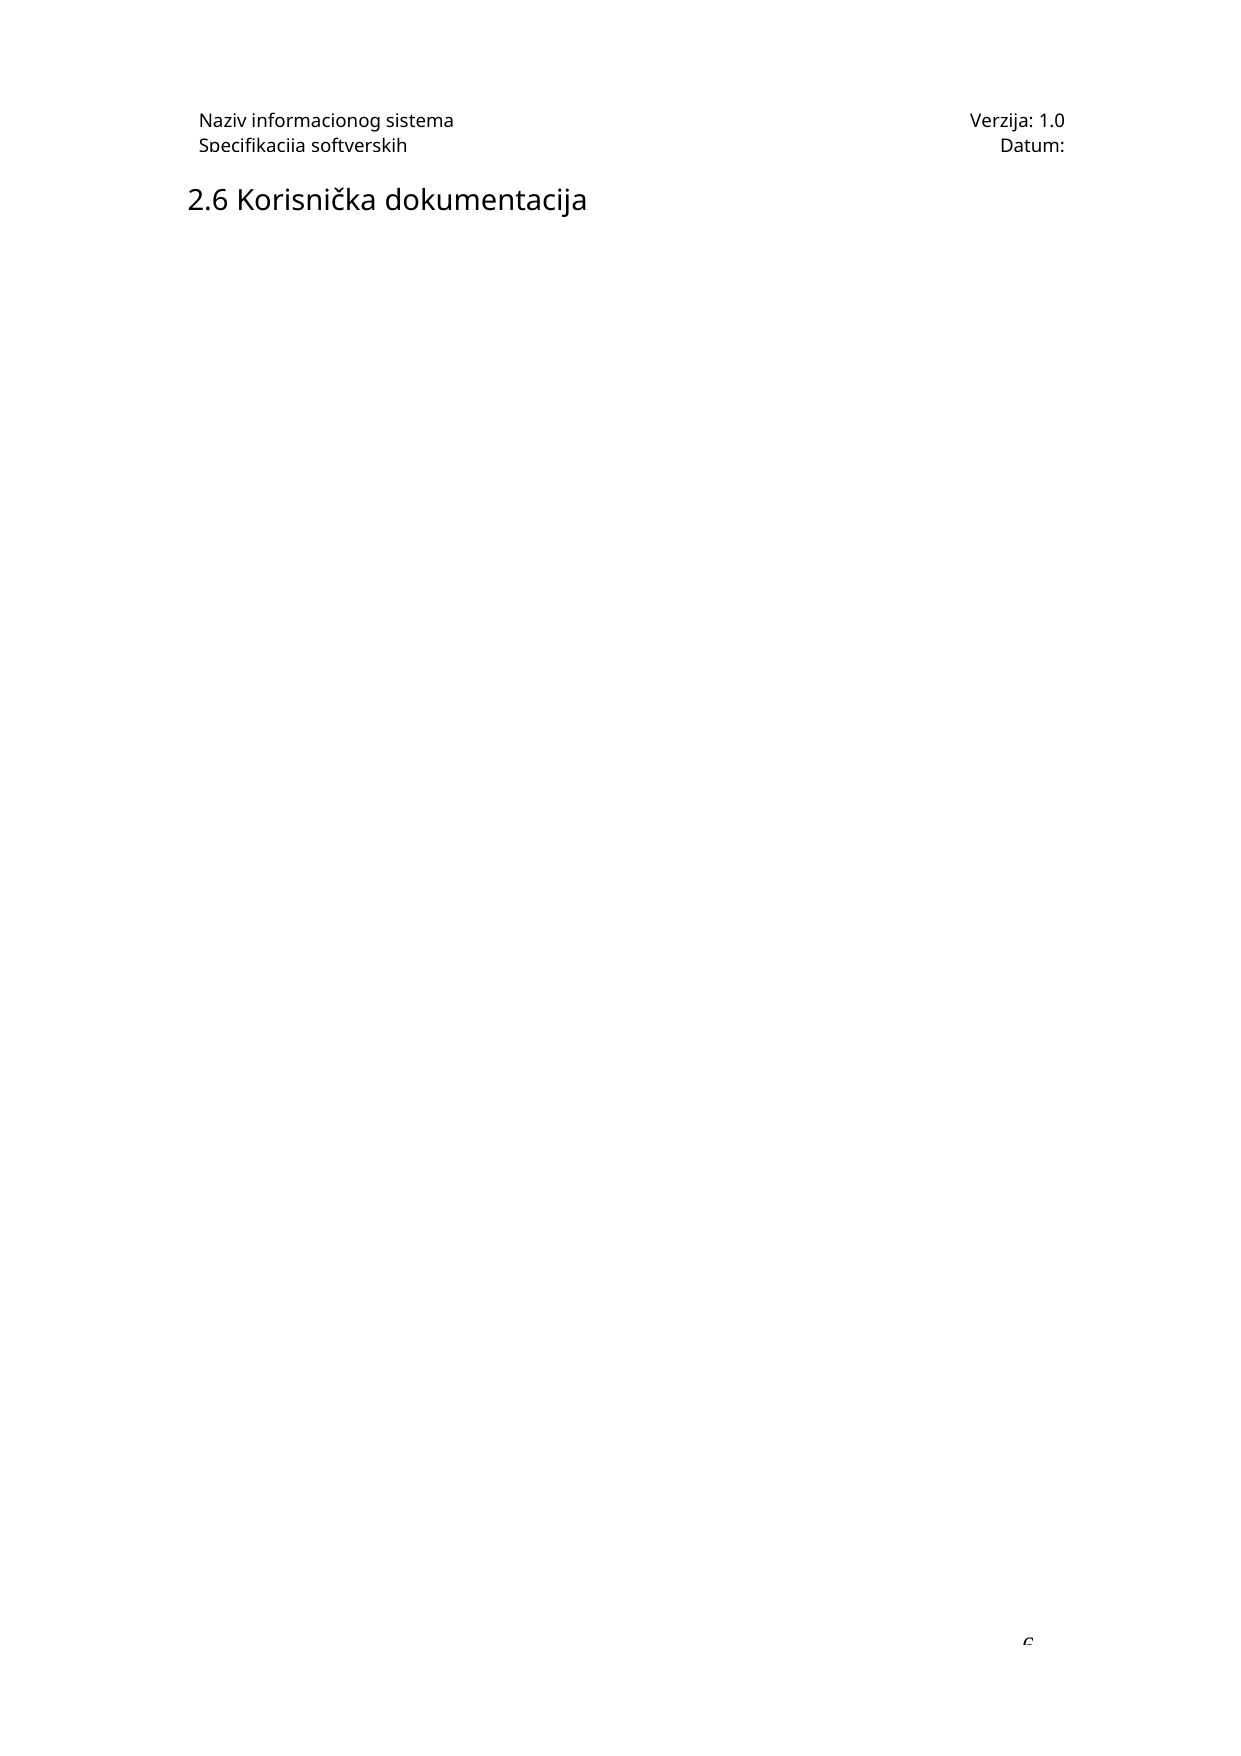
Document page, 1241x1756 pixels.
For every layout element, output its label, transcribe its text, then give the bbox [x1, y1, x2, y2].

list Korisnička dokumentacija [187, 179, 1155, 218]
